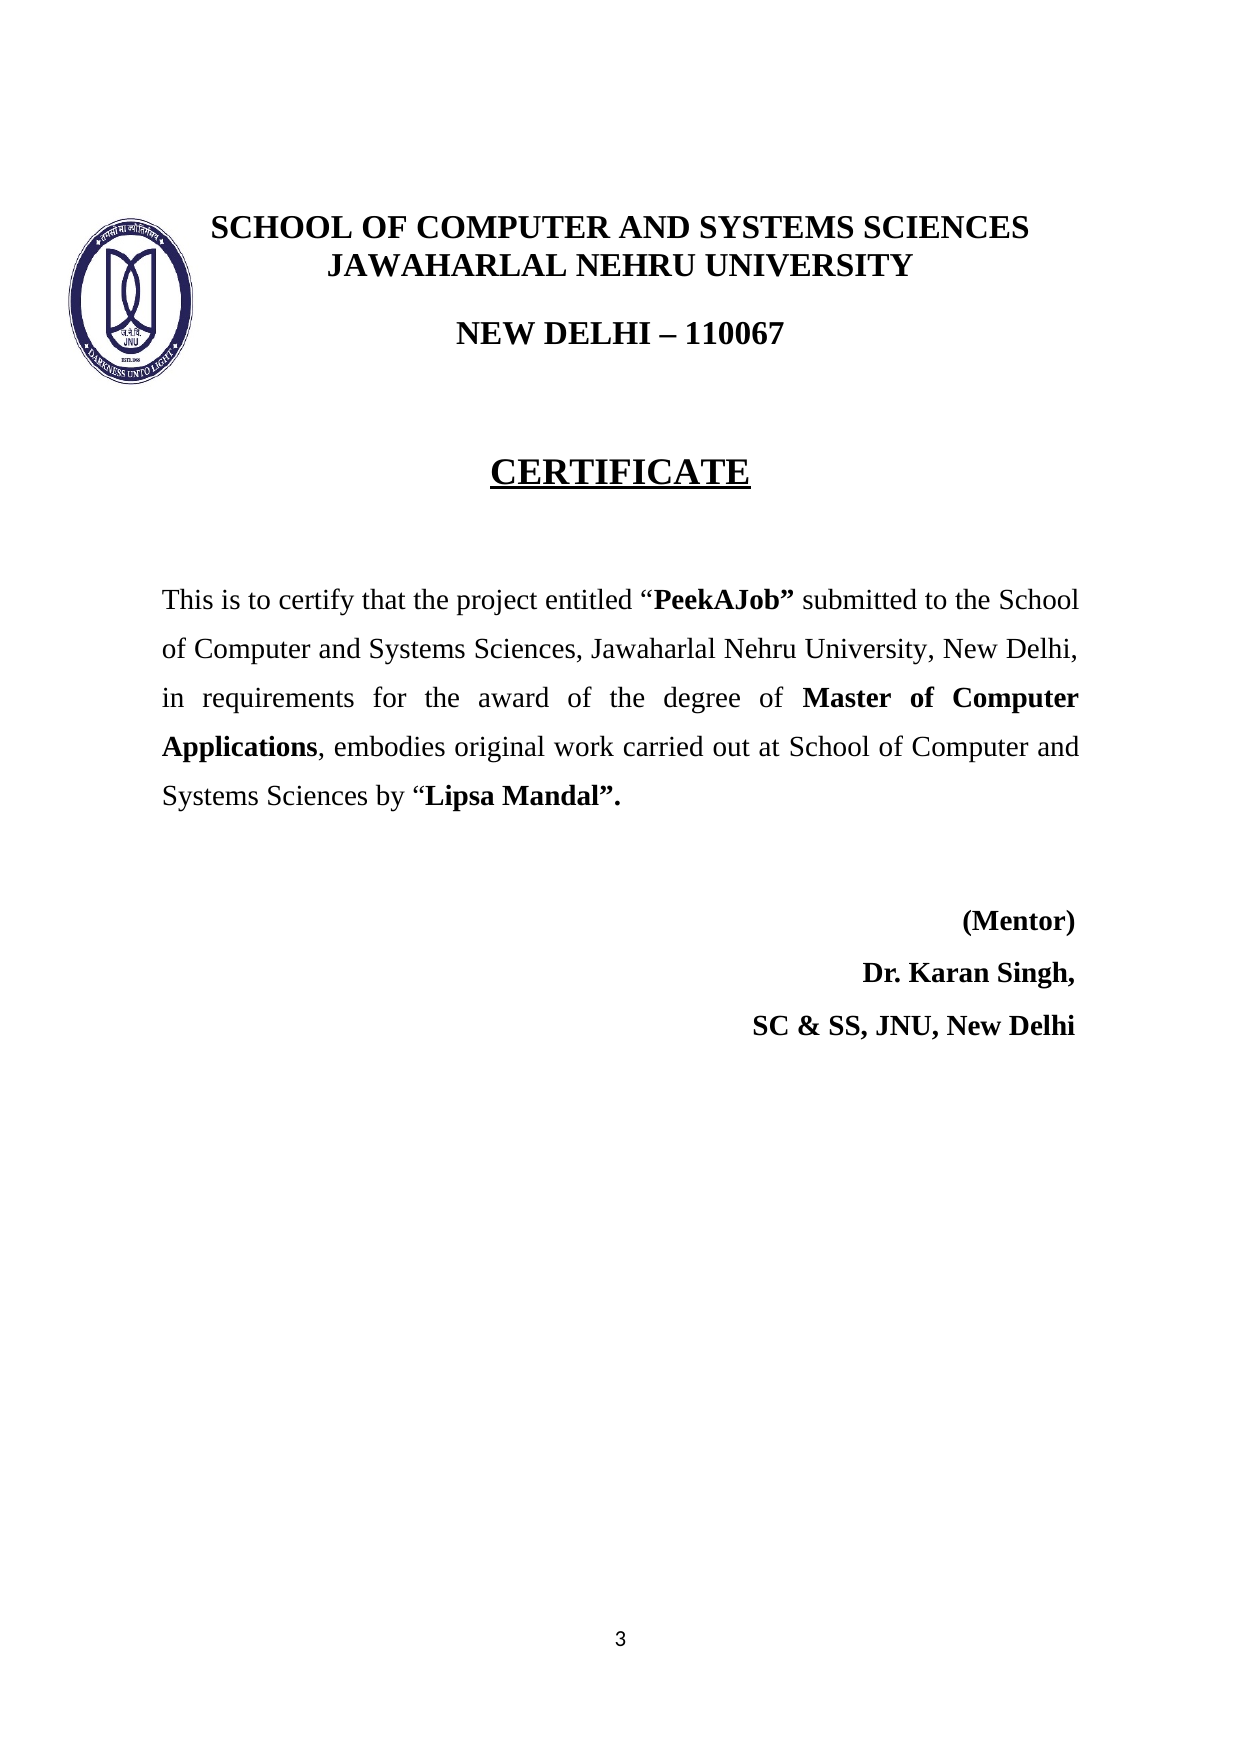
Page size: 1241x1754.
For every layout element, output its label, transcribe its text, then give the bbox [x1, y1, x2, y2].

text NEW DELHI – 110067 [204, 313, 1090, 351]
text CERTIFICATE [289, 449, 951, 492]
picture [67, 207, 204, 395]
text This is to certify that the project entitled “PeekAJob” submitted to the School of Computer and Systems Sciences, Jawaharlal Nehru University, New Delhi, in requirements for the award of the degree of Master of Computer Applications, embodies original work carried out at School of Computer and Systems Sciences by “Lipsa Mandal”. [162, 582, 1079, 812]
text SCHOOL OF COMPUTER AND SYSTEMS SCIENCES JAWAHARLAL NEHRU UNIVERSITY [204, 207, 1090, 284]
